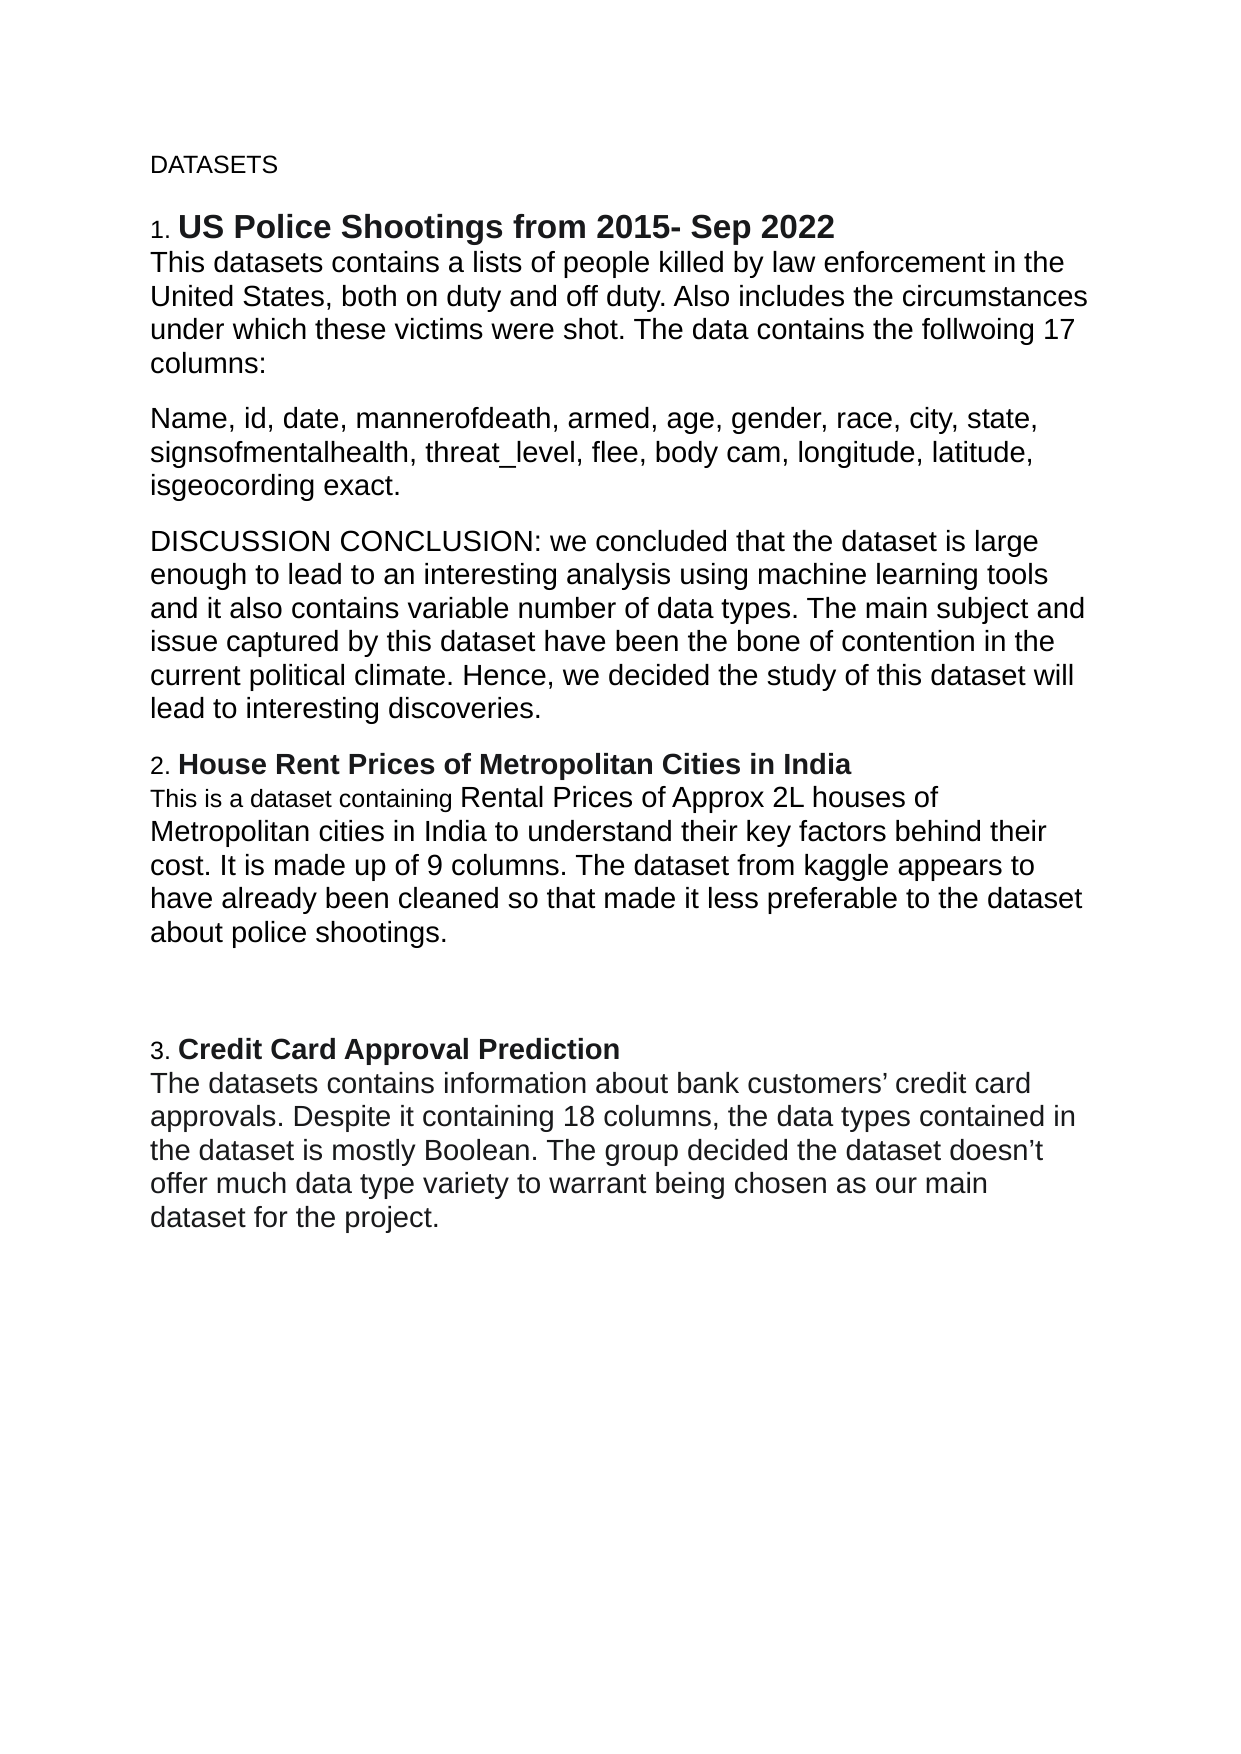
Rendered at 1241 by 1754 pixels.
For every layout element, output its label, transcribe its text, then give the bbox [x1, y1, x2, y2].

text This is a dataset containing Rental Prices of Approx 2L houses of Metropolitan cities in India to understand their key factors behind their cost. It is made up of 9 columns. The dataset from kaggle appears to have already been cleaned so that made it less preferable to the dataset about police shootings. [150, 781, 1090, 949]
text 2. House Rent Prices of Metropolitan Cities in India [150, 748, 1090, 781]
text DISCUSSION CONCLUSION: we concluded that the dataset is large enough to lead to an interesting analysis using machine learning tools and it also contains variable number of data types. The main subject and issue captured by this dataset have been the bone of contention in the current political climate. Hence, we decided the study of this dataset will lead to interesting discoveries. [150, 524, 1090, 726]
text DATASETS [150, 150, 1090, 179]
text Name, id, date, mannerofdeath, armed, age, gender, race, city, state, signsofmentalhealth, threat_level, flee, body cam, longitude, latitude, isgeocording exact. [150, 402, 1090, 503]
text This datasets contains a lists of people killed by law enforcement in the United States, both on duty and off duty. Also includes the circumstances under which these victims were shot. The data contains the follwoing 17 columns: [150, 246, 1090, 380]
text 1. US Police Shootings from 2015- Sep 2022 [150, 207, 1090, 246]
text The datasets contains information about bank customers’ credit card approvals. Despite it containing 18 columns, the data types contained in the dataset is mostly Boolean. The group decided the dataset doesn’t offer much data type variety to warrant being chosen as our main dataset for the project. [150, 1069, 1090, 1236]
text 3. Credit Card Approval Prediction [150, 1035, 1090, 1069]
